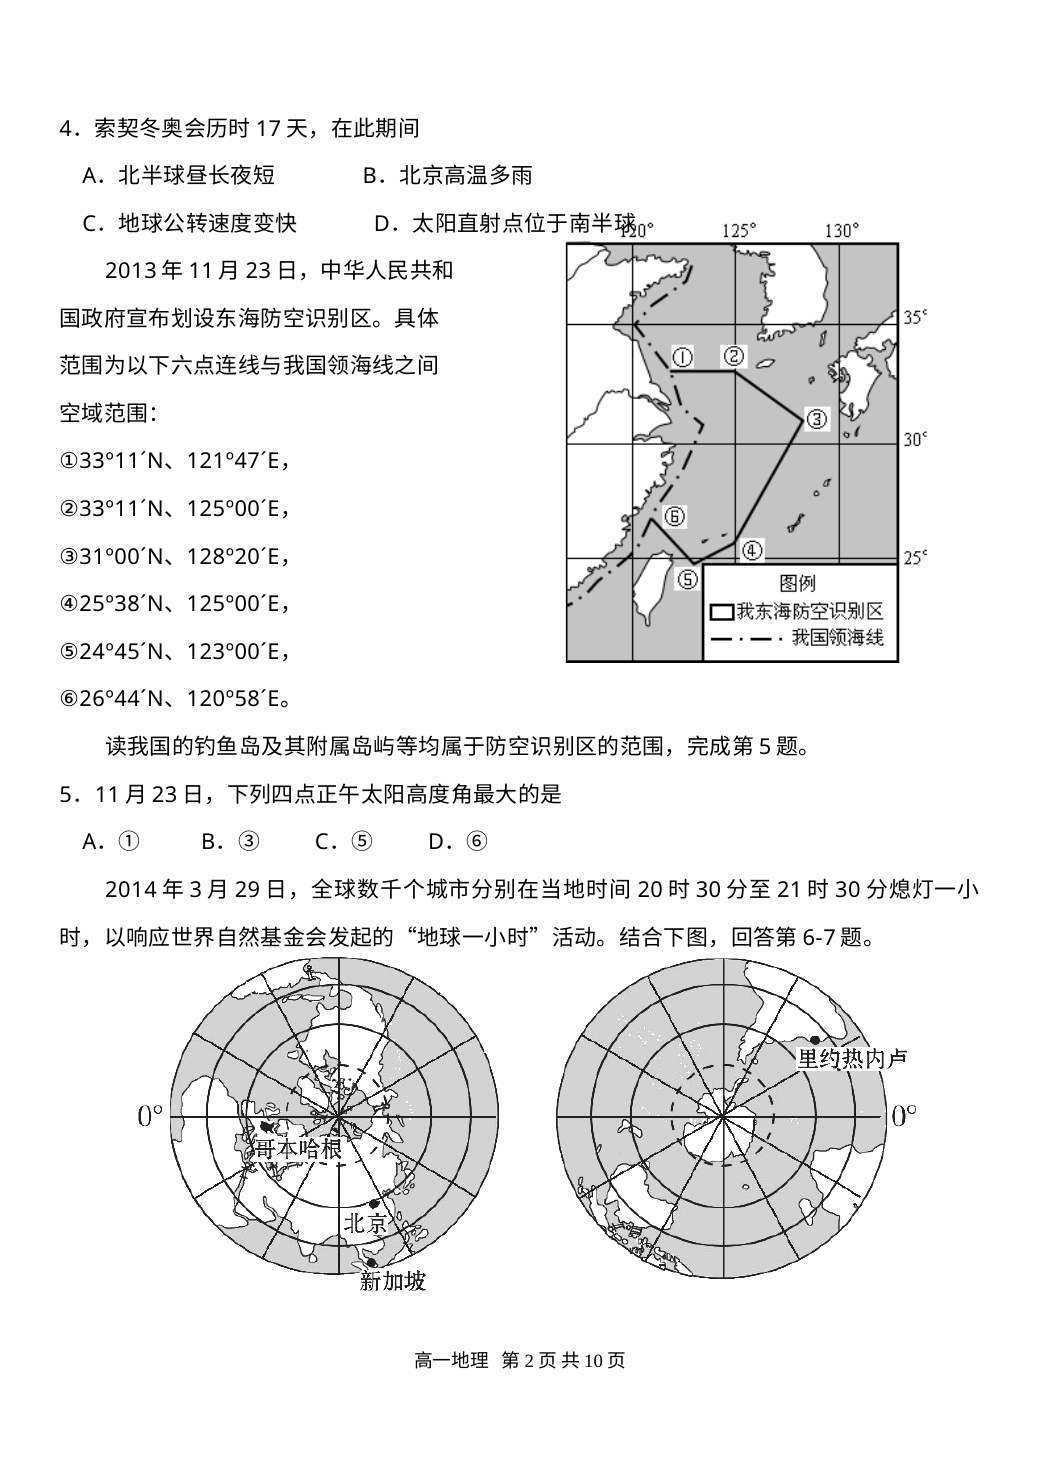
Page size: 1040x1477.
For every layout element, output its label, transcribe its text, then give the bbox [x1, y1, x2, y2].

text 5．11月23日，下列四点正午太阳高度角最大的是 [59, 777, 980, 808]
text 空域范围： [59, 396, 980, 428]
picture [565, 475, 927, 491]
picture [565, 618, 927, 634]
text ①33º11´N、121º47´E， [59, 443, 980, 475]
picture [565, 380, 927, 396]
text ⑤24º45´N、123º00´E， [59, 634, 980, 666]
picture [565, 333, 927, 348]
text ③31º00´N、128º20´E， [59, 539, 980, 570]
text 2013年11月23日，中华人民共和 [59, 253, 980, 285]
text 读我国的钓鱼岛及其附属岛屿等均属于防空识别区的范围，完成第5题。 [59, 729, 980, 761]
text 2014年3月29日，全球数千个城市分别在当地时间20时30分至21时30分熄灯一小时，以响应世界自然基金会发起的“地球一小时”活动。结合下图，回答第6-7题。 [59, 872, 980, 951]
text ②33º11´N、125º00´E， [59, 491, 980, 523]
picture [565, 570, 927, 586]
picture [565, 285, 927, 301]
picture [565, 237, 927, 253]
text A．北半球昼长夜短 B．北京高温多雨 [59, 158, 980, 190]
picture [565, 428, 927, 443]
text C．地球公转速度变快 D．太阳直射点位于南半球 [59, 206, 980, 237]
text ④25º38´N、125º00´E， [59, 586, 980, 618]
text 4．索契冬奥会历时17天，在此期间 [59, 111, 980, 142]
text ⑥26º44´N、120º58´E。 [59, 681, 980, 713]
text A．① B．③ C．⑤ D．⑥ [59, 824, 980, 856]
picture [565, 523, 927, 539]
text 范围为以下六点连线与我国领海线之间 [59, 348, 980, 380]
text 国政府宣布划设东海防空识别区。具体 [59, 301, 980, 333]
